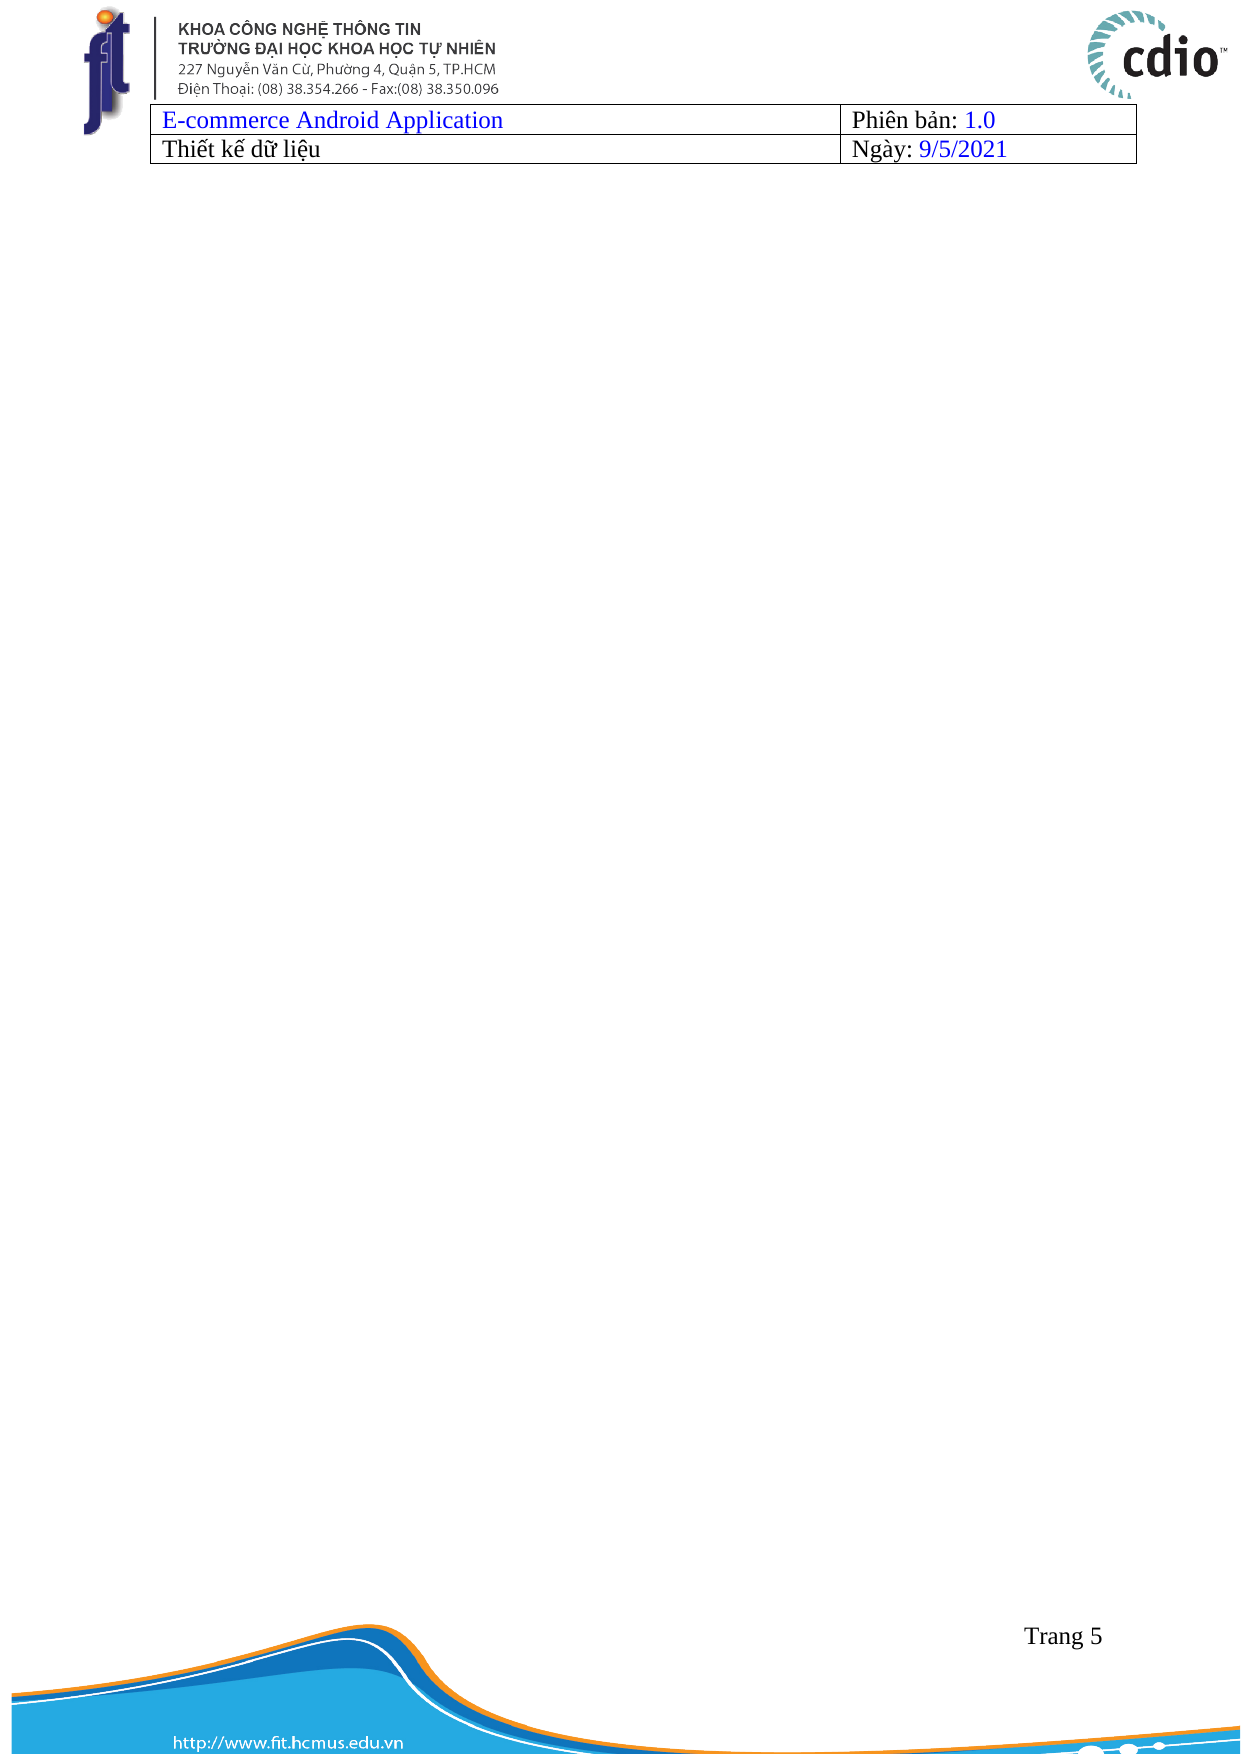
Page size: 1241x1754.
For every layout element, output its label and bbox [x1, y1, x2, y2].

picture [60, 0, 1240, 159]
picture [841, 105, 1136, 134]
picture [841, 135, 1136, 159]
picture [11, 1621, 1241, 1754]
picture [151, 135, 840, 159]
picture [151, 105, 840, 134]
